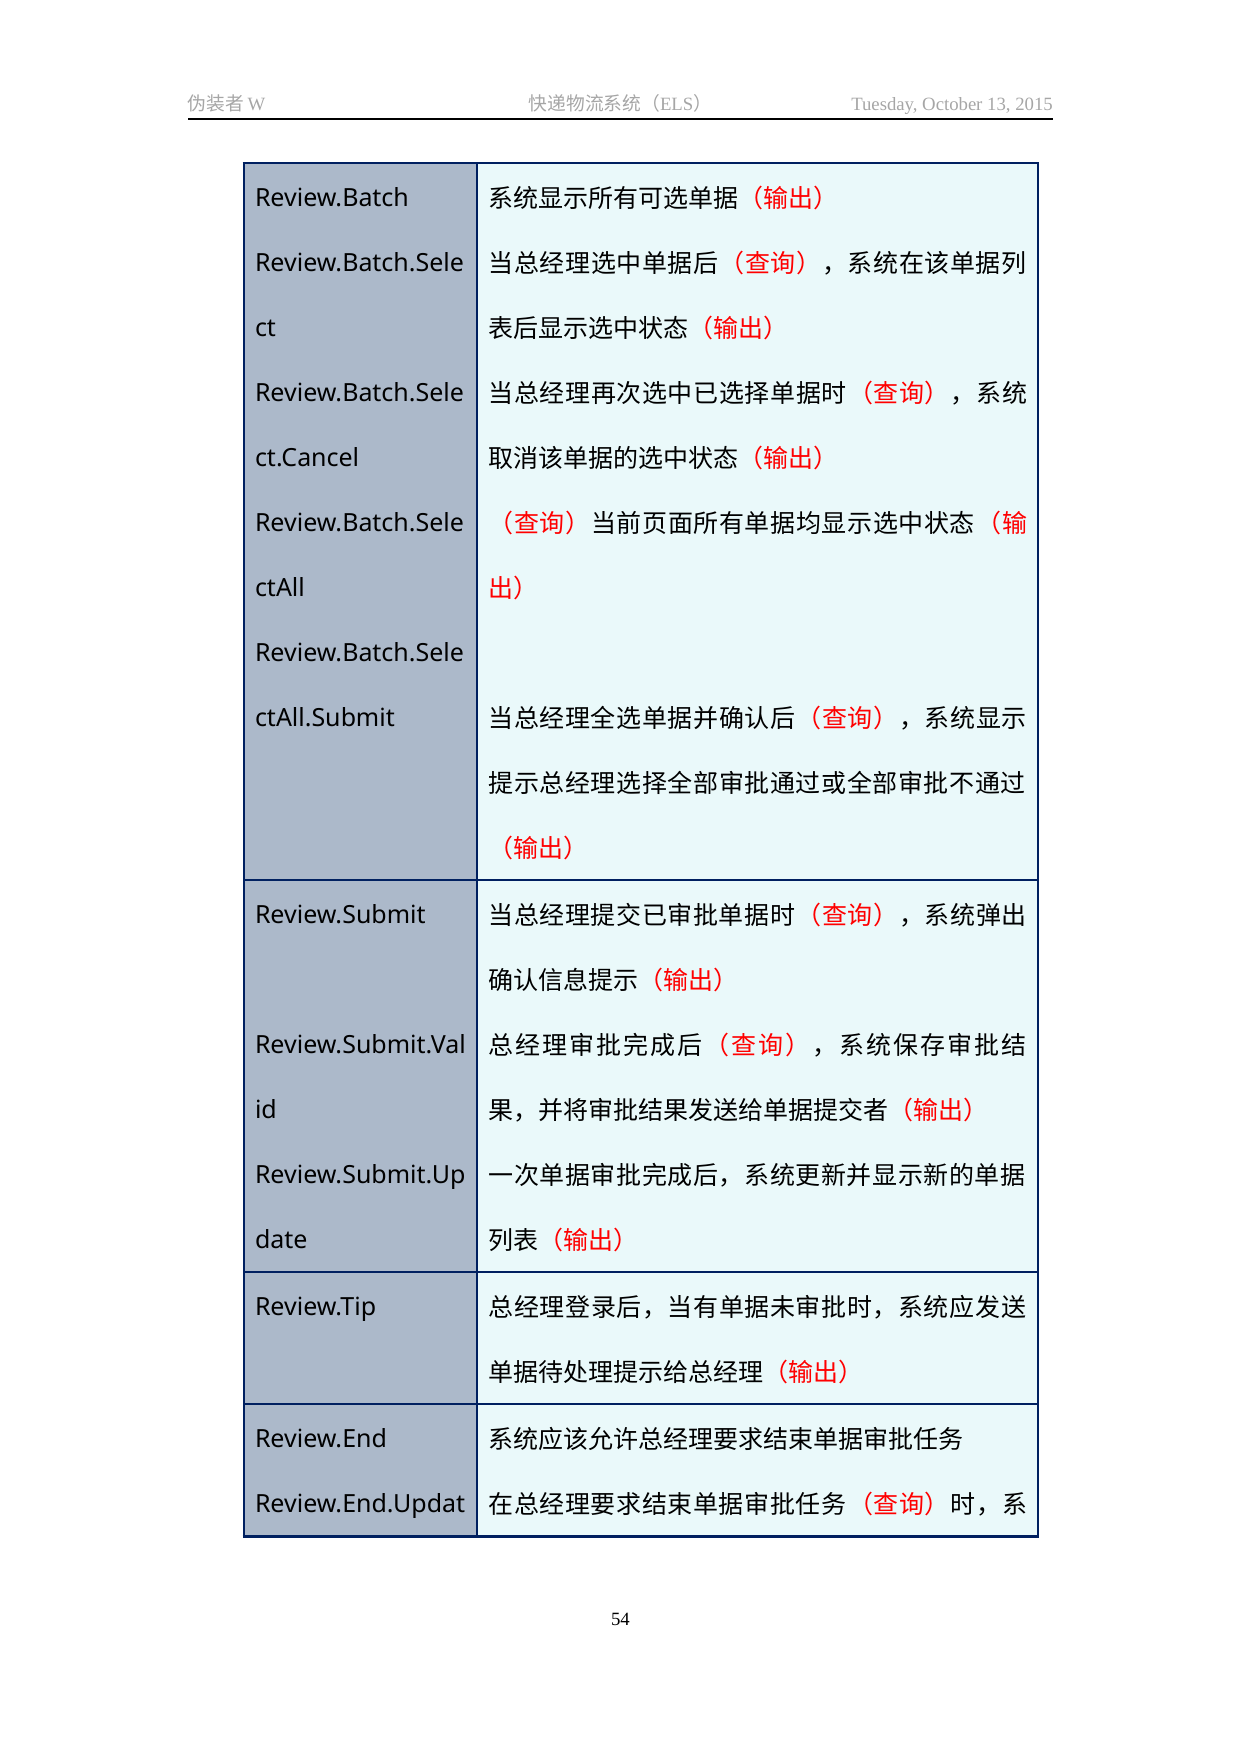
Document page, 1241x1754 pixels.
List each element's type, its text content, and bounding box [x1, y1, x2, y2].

table_cell 系统应该允许总经理要求结束单据审批任务 在总经理要求结束单据审批任务（查询）时，系统更新数据，参见Review.Update 在总经理确认单据审批任务完成（查询）时，系统关闭单据审批任务，参见Review.Close [478, 1405, 1037, 1535]
table_cell Review.Submit Review.Submit.Valid Review.Submit.Update [245, 881, 476, 1271]
table_cell 当总经理提交已审批单据时（查询），系统弹出确认信息提示（输出） 总经理审批完成后（查询），系统保存审批结果，并将审批结果发送给单据提交者（输出） 一次单据审批完成后，系统更新并显示新的单据列表（输出） [478, 881, 1037, 1271]
table_cell 系统显示所有可选单据（输出） 当总经理选中单据后（查询），系统在该单据列表后显示选中状态（输出） 当总经理再次选中已选择单据时（查询），系统取消该单据的选中状态（输出） （查询）当前页面所有单据均显示选中状态（输出） 当总经理全选单据并确认后（查询），系统显示提示总经理选择全部审批通过或全部审批不通过（输出） [478, 164, 1037, 879]
table_cell Review.Tip [245, 1273, 476, 1403]
table_cell 总经理登录后，当有单据未审批时，系统应发送单据待处理提示给总经理（输出） [478, 1273, 1037, 1403]
table_cell Review.End Review.End.Update Review.End.Close [245, 1405, 476, 1535]
table_cell Review.Batch Review.Batch.Select Review.Batch.Select.Cancel Review.Batch.SelectAll Review.Batch.SelectAll.Submit [245, 164, 476, 879]
